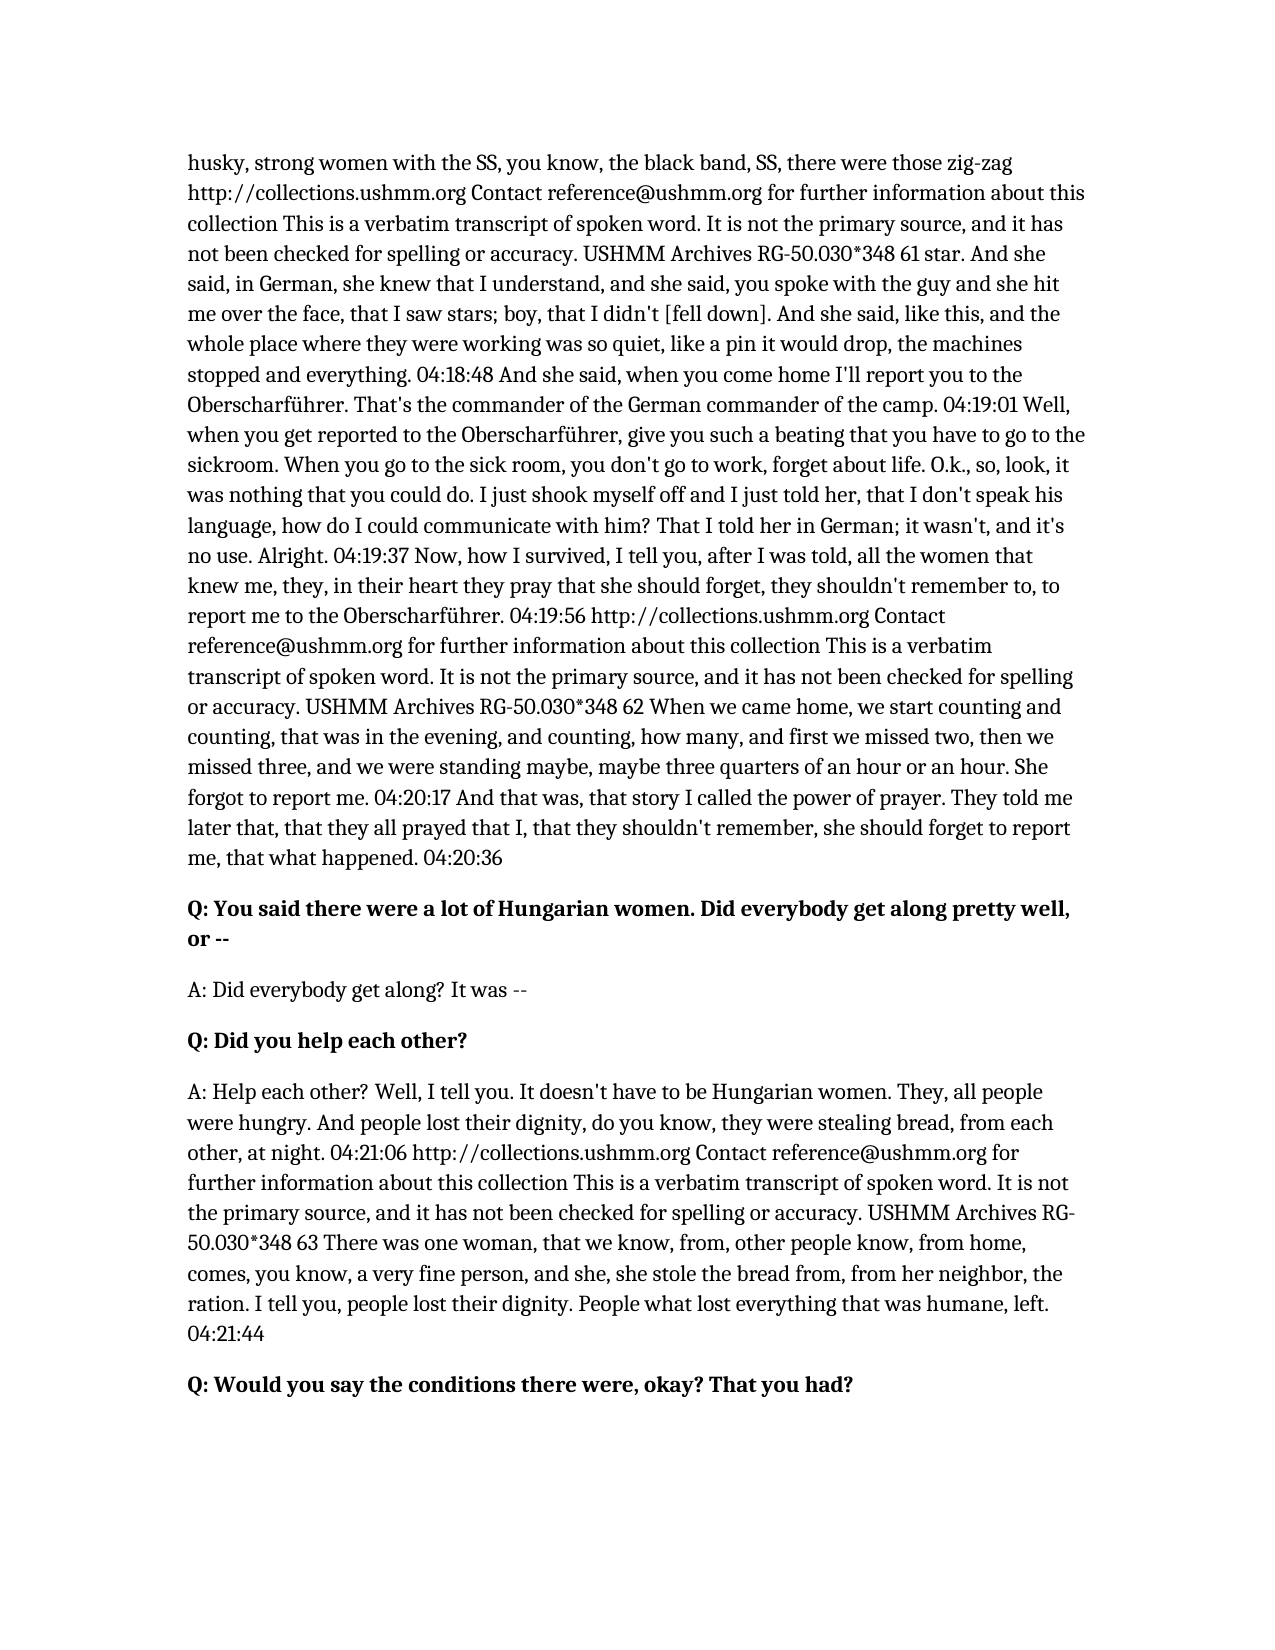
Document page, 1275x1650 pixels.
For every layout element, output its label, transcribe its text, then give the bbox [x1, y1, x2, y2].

text Q: Would you say the conditions there were, okay? That you had? [187, 1372, 1087, 1398]
text Q: You said there were a lot of Hungarian women. Did everybody get along pretty well, or -- [187, 896, 1087, 952]
text A: Help each other? Well, I tell you. It doesn't have to be Hungarian women. They, all people were hungry. And people lost their dignity, do you know, they were stealing bread, from each other, at night. 04:21:06 http://collections.ushmm.org Contact reference@ushmm.org for further information about this collection This is a verbatim transcript of spoken word. It is not the primary source, and it has not been checked for spelling or accuracy. USHMM Archives RG-50.030*348 63 There was one woman, that we know, from, other people know, from home, comes, you know, a very fine person, and she, she stole the bread from, from her neighbor, the ration. I tell you, people lost their dignity. People what lost everything that was humane, left. 04:21:44 [187, 1079, 1087, 1347]
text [187, 150, 1087, 871]
text A: Did everybody get along? It was -- [187, 977, 1087, 1003]
text Q: Did you help each other? [187, 1028, 1087, 1054]
